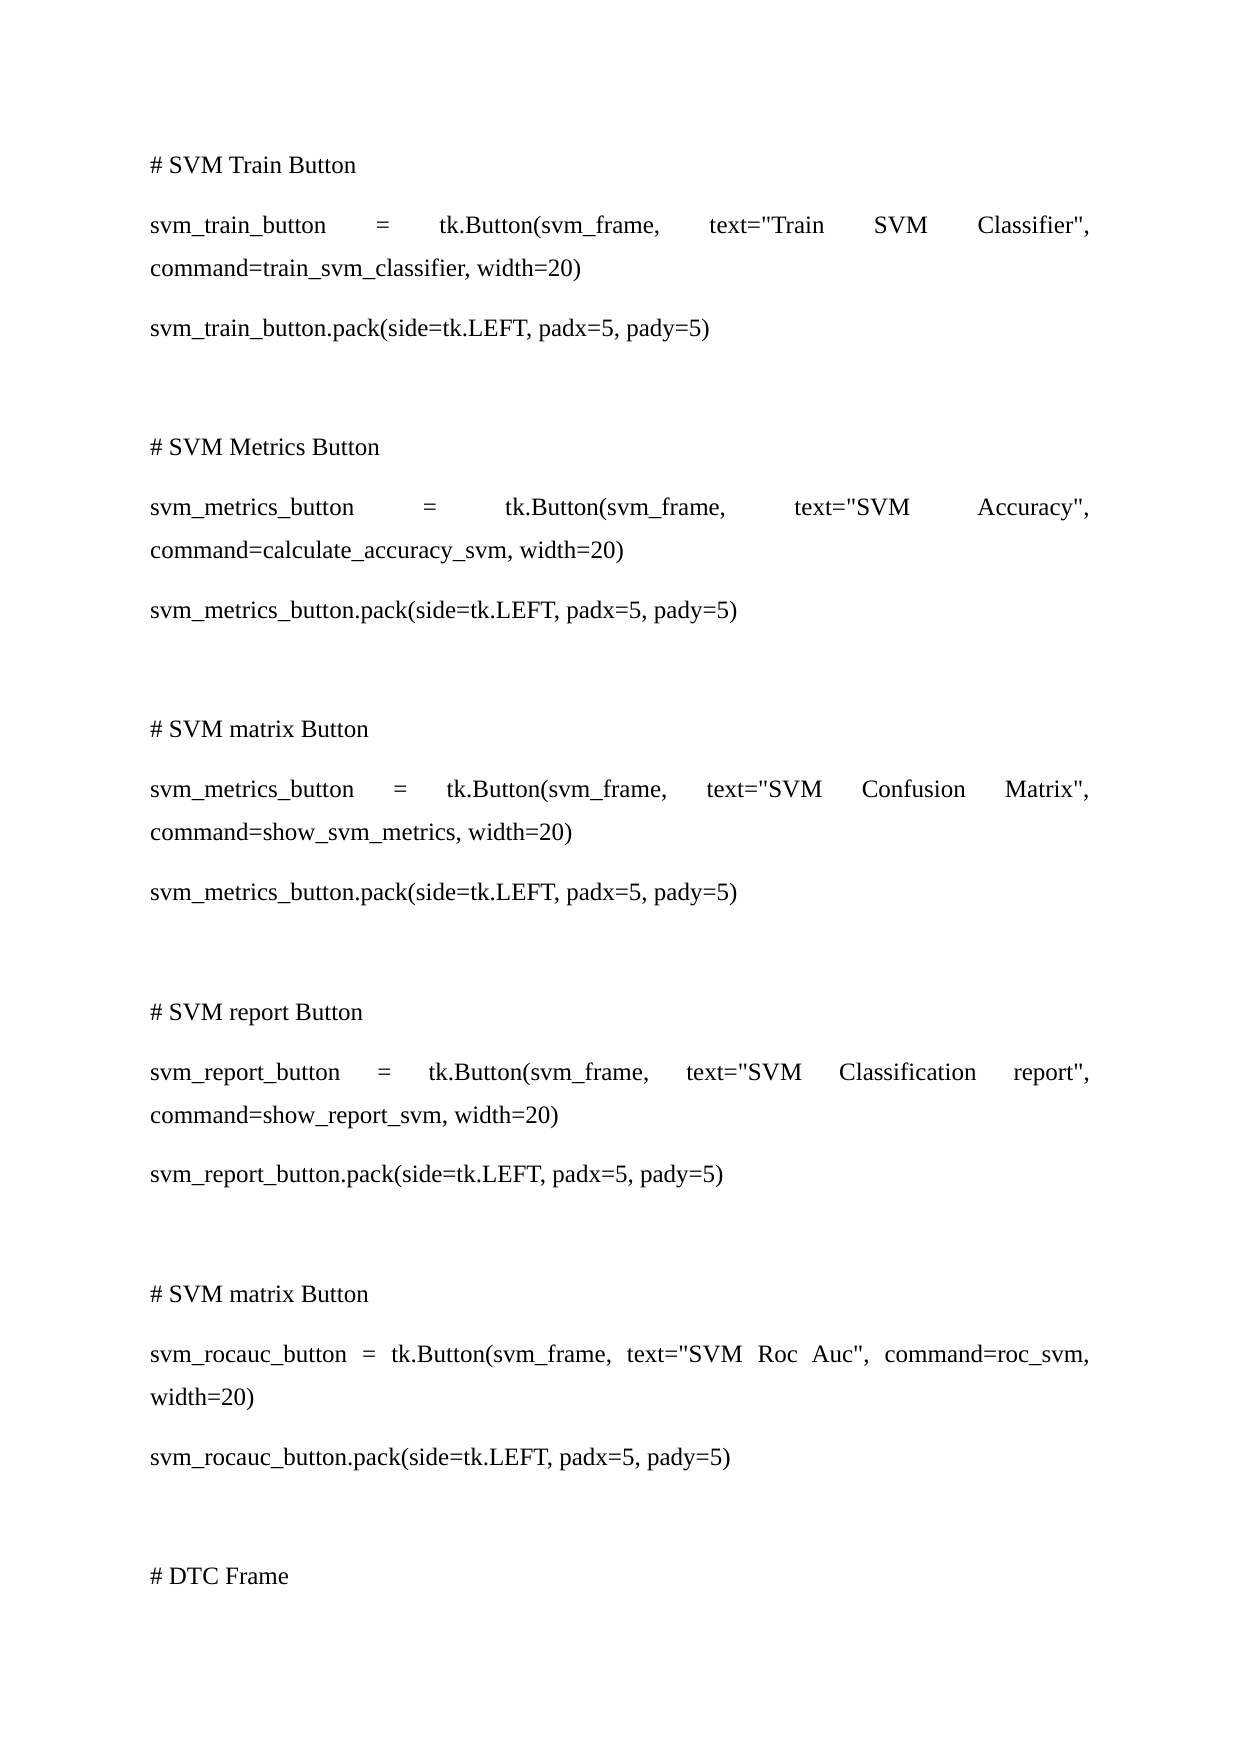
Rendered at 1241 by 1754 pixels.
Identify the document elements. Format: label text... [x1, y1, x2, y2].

text # SVM matrix Button [150, 714, 1090, 743]
text # DTC Frame [150, 1561, 1090, 1590]
text svm_metrics_button = tk.Button(svm_frame, text="SVM Confusion Matrix", command=show_svm_metrics, width=20) [150, 774, 1090, 846]
text # SVM report Button [150, 997, 1090, 1026]
text # SVM Train Button [150, 150, 1090, 179]
text # SVM Metrics Button [150, 432, 1090, 461]
text # SVM matrix Button [150, 1279, 1090, 1308]
text svm_report_button = tk.Button(svm_frame, text="SVM Classification report", command=show_report_svm, width=20) [150, 1057, 1090, 1128]
text svm_rocauc_button.pack(side=tk.LEFT, padx=5, pady=5) [150, 1442, 1090, 1471]
text svm_metrics_button.pack(side=tk.LEFT, padx=5, pady=5) [150, 877, 1090, 906]
text svm_metrics_button.pack(side=tk.LEFT, padx=5, pady=5) [150, 595, 1090, 624]
text svm_report_button.pack(side=tk.LEFT, padx=5, pady=5) [150, 1159, 1090, 1188]
text svm_train_button.pack(side=tk.LEFT, padx=5, pady=5) [150, 313, 1090, 341]
text svm_rocauc_button = tk.Button(svm_frame, text="SVM Roc Auc", command=roc_svm, width=20) [150, 1339, 1090, 1411]
text svm_train_button = tk.Button(svm_frame, text="Train SVM Classifier", command=train_svm_classifier, width=20) [150, 210, 1090, 282]
text svm_metrics_button = tk.Button(svm_frame, text="SVM Accuracy", command=calculate_accuracy_svm, width=20) [150, 492, 1090, 564]
